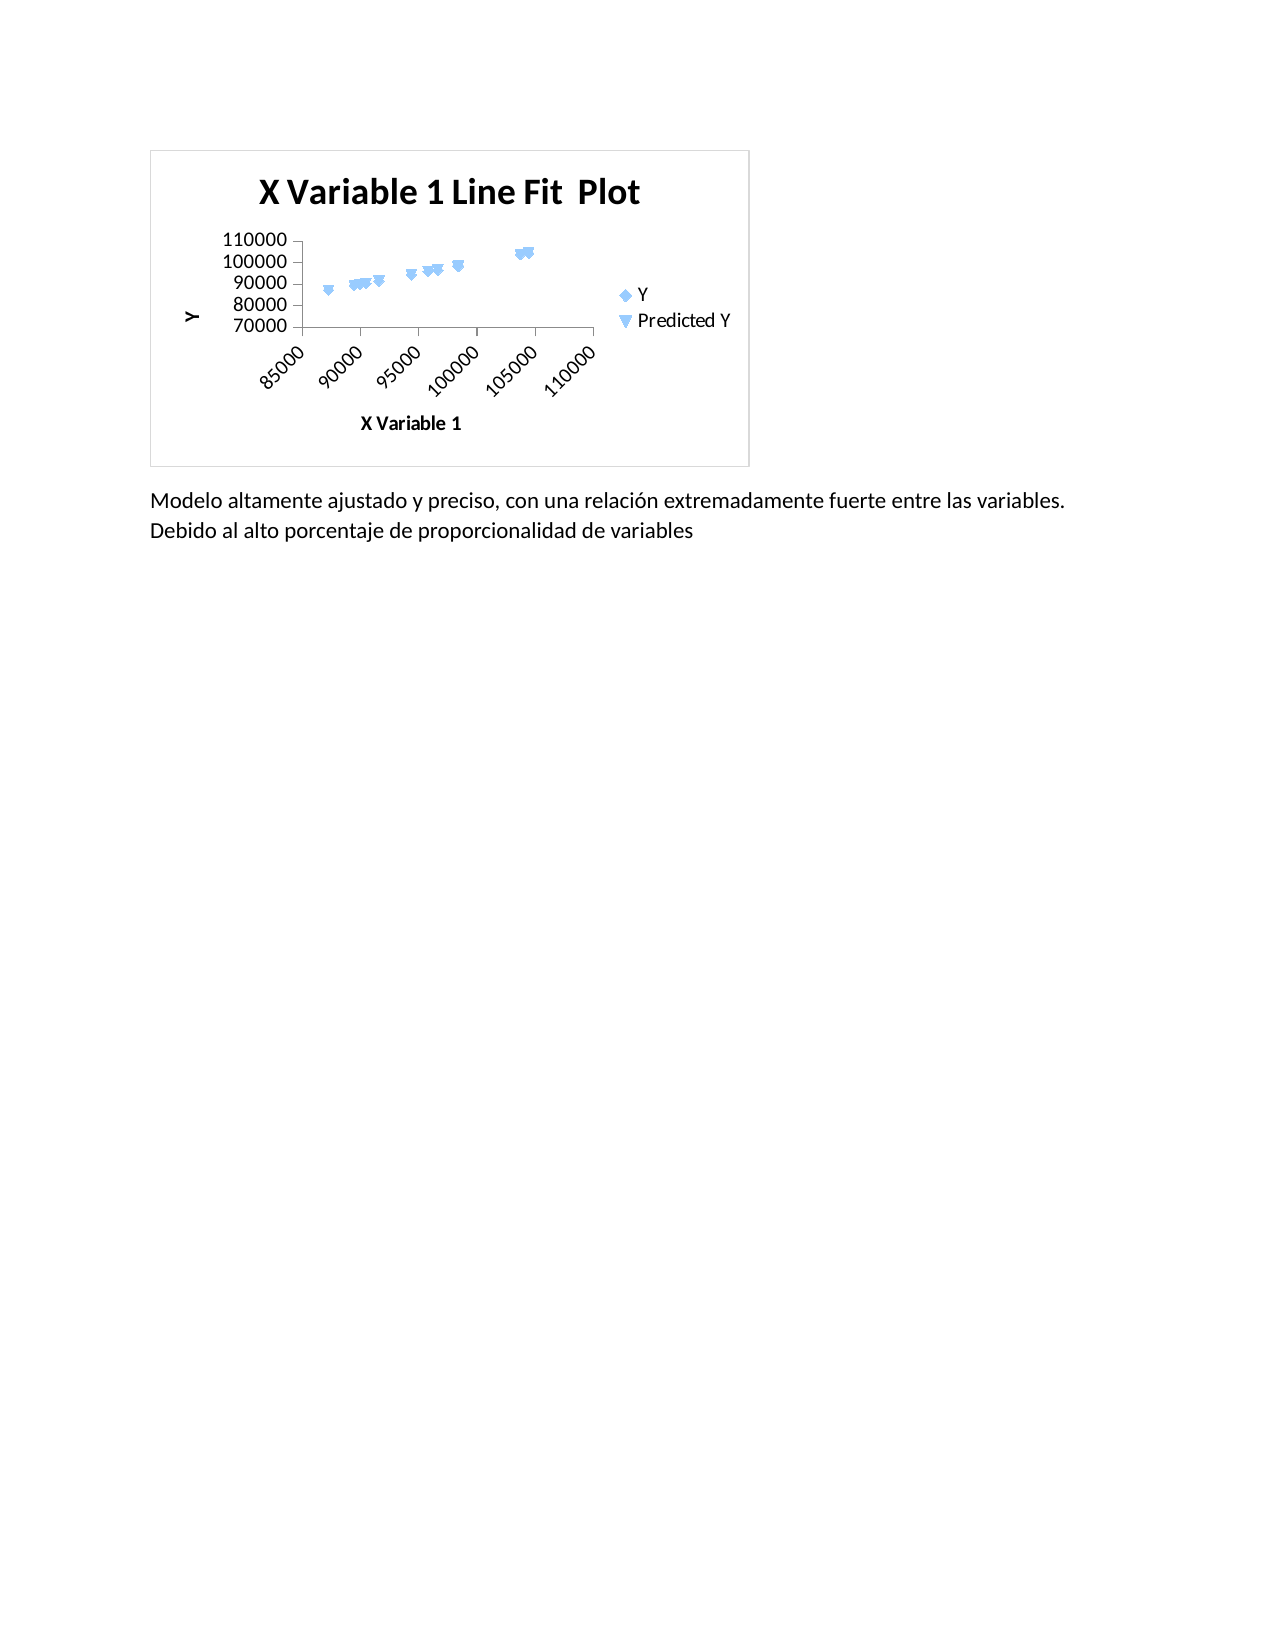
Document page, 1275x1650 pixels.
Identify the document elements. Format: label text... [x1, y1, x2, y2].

text Modelo altamente ajustado y preciso, con una relación extremadamente fuerte entre las variables. Debido al alto porcentaje de proporcionalidad de variables [150, 486, 1125, 544]
